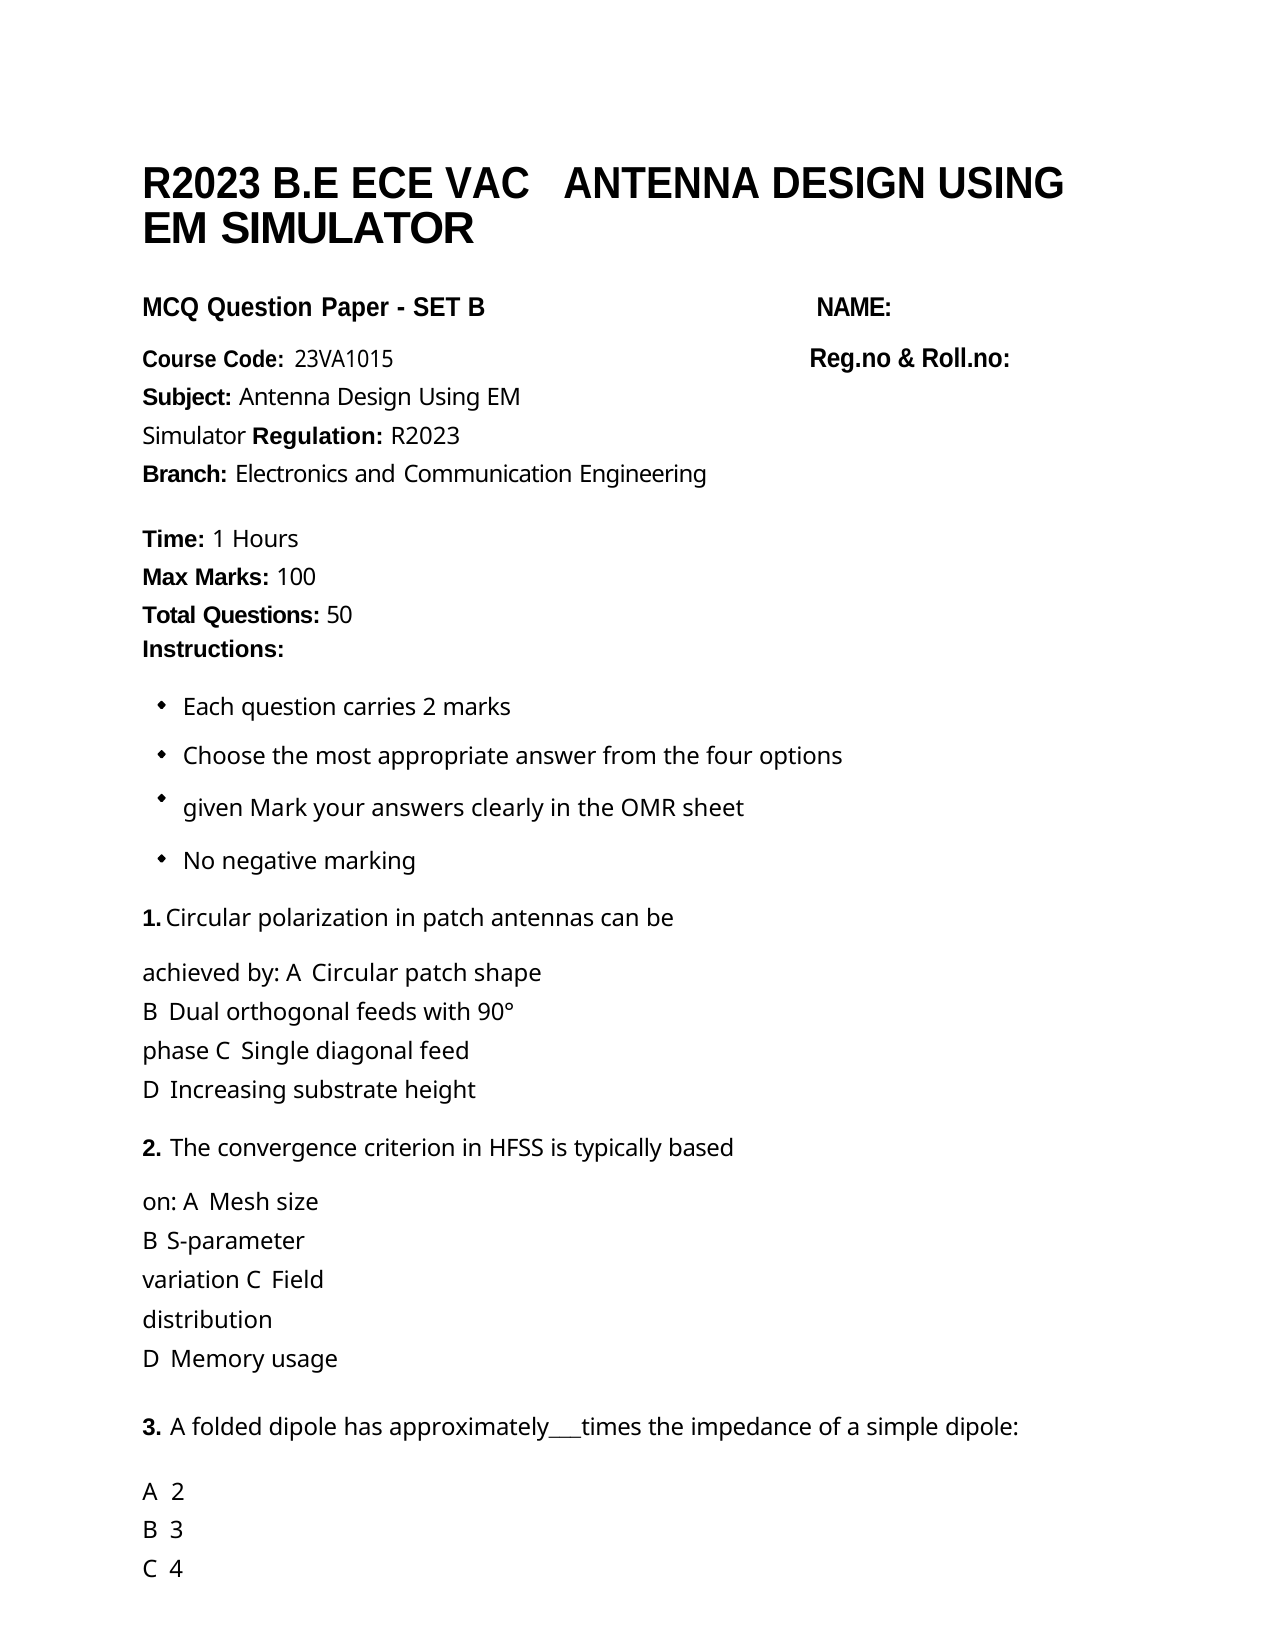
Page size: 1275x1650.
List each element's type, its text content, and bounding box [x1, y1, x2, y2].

text B 3 [142, 1513, 1087, 1546]
text Choose the most appropriate answer from the four options given Mark your answers clearly in the OMR sheet [183, 739, 891, 824]
text D Increasing substrate height [142, 1073, 1087, 1106]
text No negative marking [183, 843, 1087, 876]
text MCQ Question Paper - SET B NAME: [142, 290, 1087, 322]
title R2023 B.E ECE VAC ANTENNA DESIGN USING EM SIMULATOR [142, 163, 1087, 253]
text Time: 1 Hours [142, 522, 1087, 554]
list Circular polarization in patch antennas can be achieved by: A Circular patch shape [142, 880, 774, 988]
text Subject: Antenna Design Using EM Simulator Regulation: R2023 [142, 380, 606, 451]
list The convergence criterion in HFSS is typically based on: A Mesh size [142, 1109, 747, 1218]
text Total Questions: 50 Instructions: [142, 597, 396, 663]
text B Dual orthogonal feeds with 90° phase C Single diagonal feed [142, 994, 568, 1066]
text Max Marks: 100 [142, 560, 1087, 592]
text Course Code: 23VA1015 Reg.no & Roll.no: [142, 342, 1087, 375]
list A folded dipole has approximately times the impedance of a simple dipole: [142, 1410, 1087, 1442]
text Each question carries 2 marks [183, 690, 1087, 722]
text B S-parameter variation C Field distribution [142, 1224, 396, 1335]
text D Memory usage [142, 1342, 1087, 1374]
text Branch: Electronics and Communication Engineering [142, 457, 1087, 489]
text A 2 [142, 1475, 1087, 1508]
text C 4 [142, 1552, 1087, 1584]
